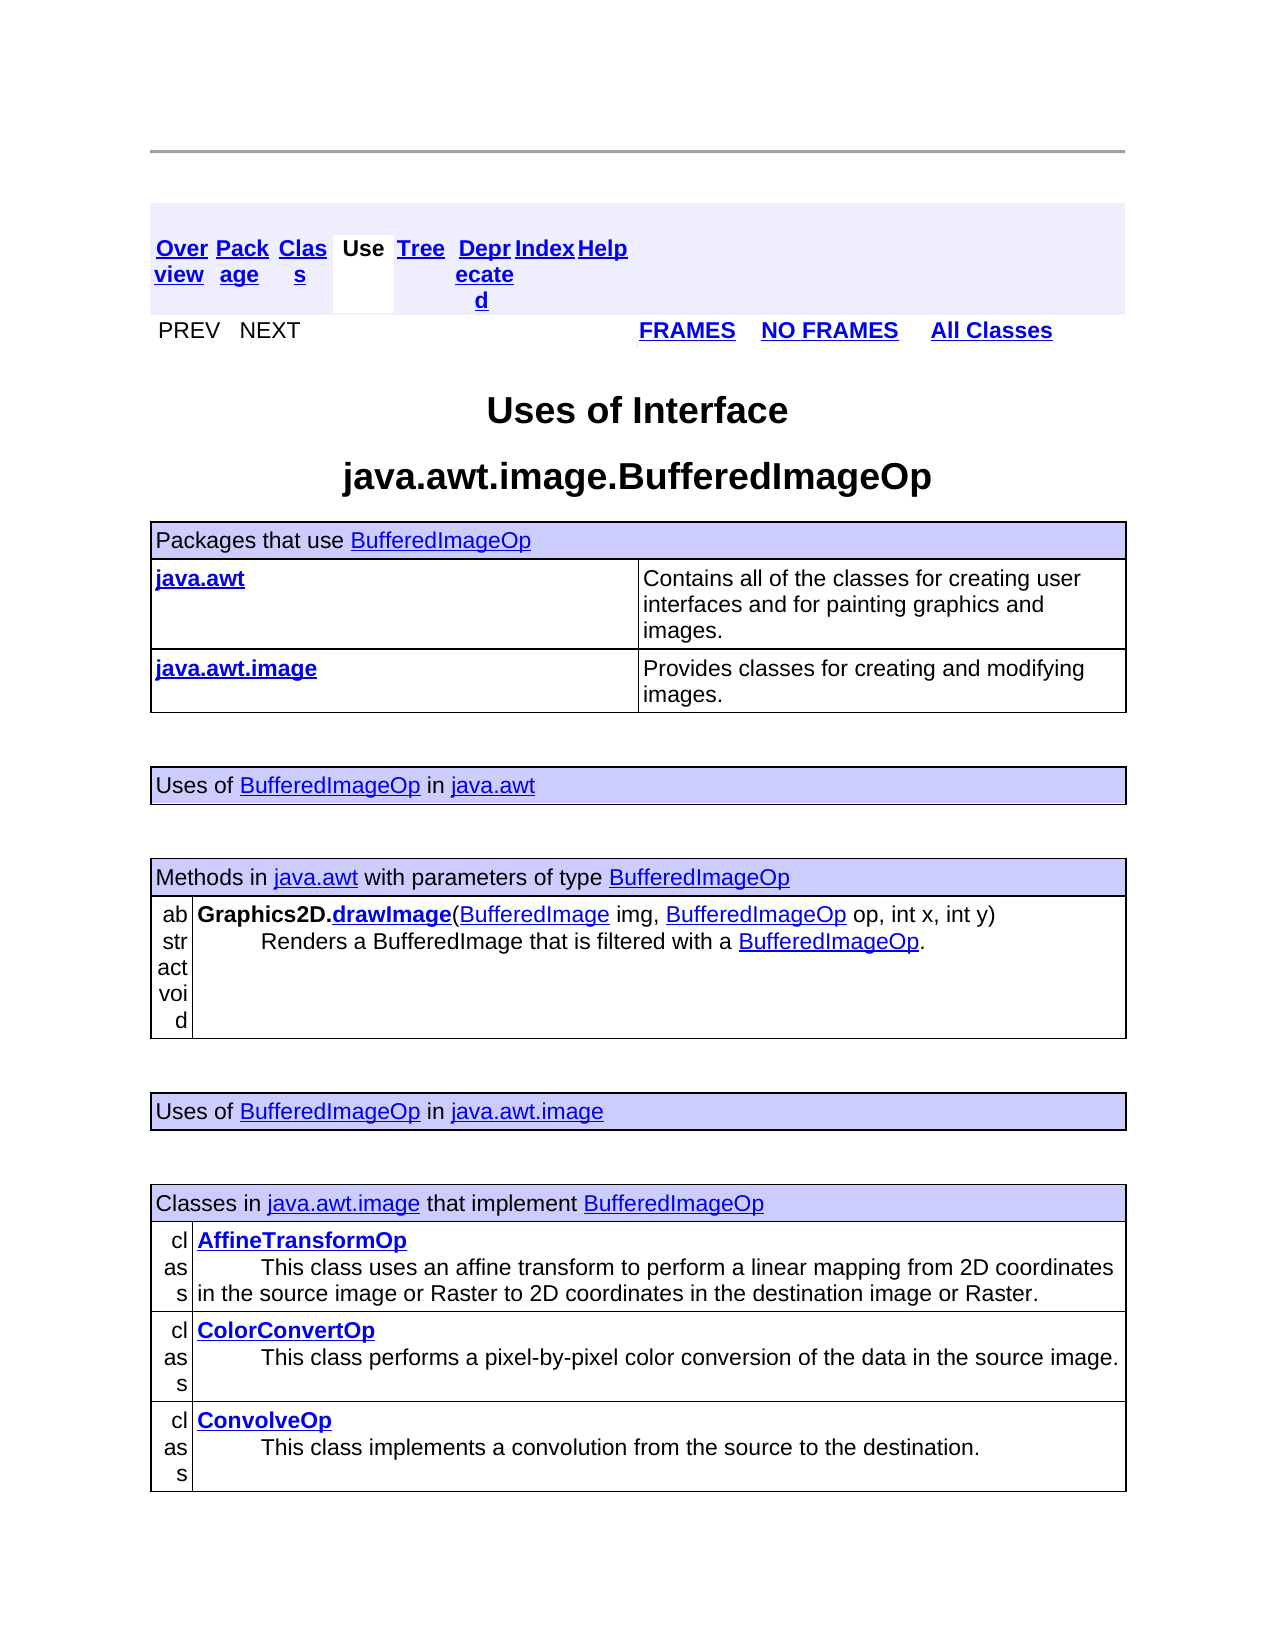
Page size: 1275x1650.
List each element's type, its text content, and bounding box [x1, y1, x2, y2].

table_header Methods in java.awt with parameters of type BufferedImageOp [152, 859, 1125, 895]
text Uses of Interface [150, 388, 1125, 431]
table_header Uses of BufferedImageOp in java.awt [152, 768, 1125, 803]
table_header Packages that use BufferedImageOp [152, 523, 1125, 558]
table_header Classes in java.awt.image that implement BufferedImageOp [152, 1185, 1125, 1221]
table_cell class [152, 1402, 192, 1491]
table_cell AffineTransformOp This class uses an affine transform to perform a linear mapping from 2D coordinates in the source image or Raster to 2D coordinates in the destination image or Raster. [193, 1222, 1125, 1311]
table_cell FRAMES NO FRAMES All Classes [638, 315, 1125, 345]
table_header Uses of BufferedImageOp in java.awt.image [152, 1094, 1125, 1129]
table_cell ColorConvertOp This class performs a pixel-by-pixel color conversion of the data in the source image. [193, 1312, 1125, 1401]
table_header [150, 203, 1125, 315]
table_cell java.awt [152, 560, 638, 648]
table_cell ConvolveOp This class implements a convolution from the source to the destination. [193, 1402, 1125, 1491]
table_cell Contains all of the classes for creating user interfaces and for painting graphics and images. [639, 560, 1125, 648]
table_cell Provides classes for creating and modifying images. [639, 650, 1125, 712]
table_cell class [152, 1312, 192, 1401]
table_cell Graphics2D.drawImage(BufferedImage img, BufferedImageOp op, int x, int y) Renders a BufferedImage that is filtered with a BufferedImageOp. [193, 897, 1125, 1038]
table_cell abstract void [152, 897, 192, 1038]
text java.awt.image.BufferedImageOp [150, 454, 1125, 497]
table_cell class [152, 1222, 192, 1311]
table_cell PREV NEXT [150, 315, 637, 345]
table_cell java.awt.image [152, 650, 638, 712]
